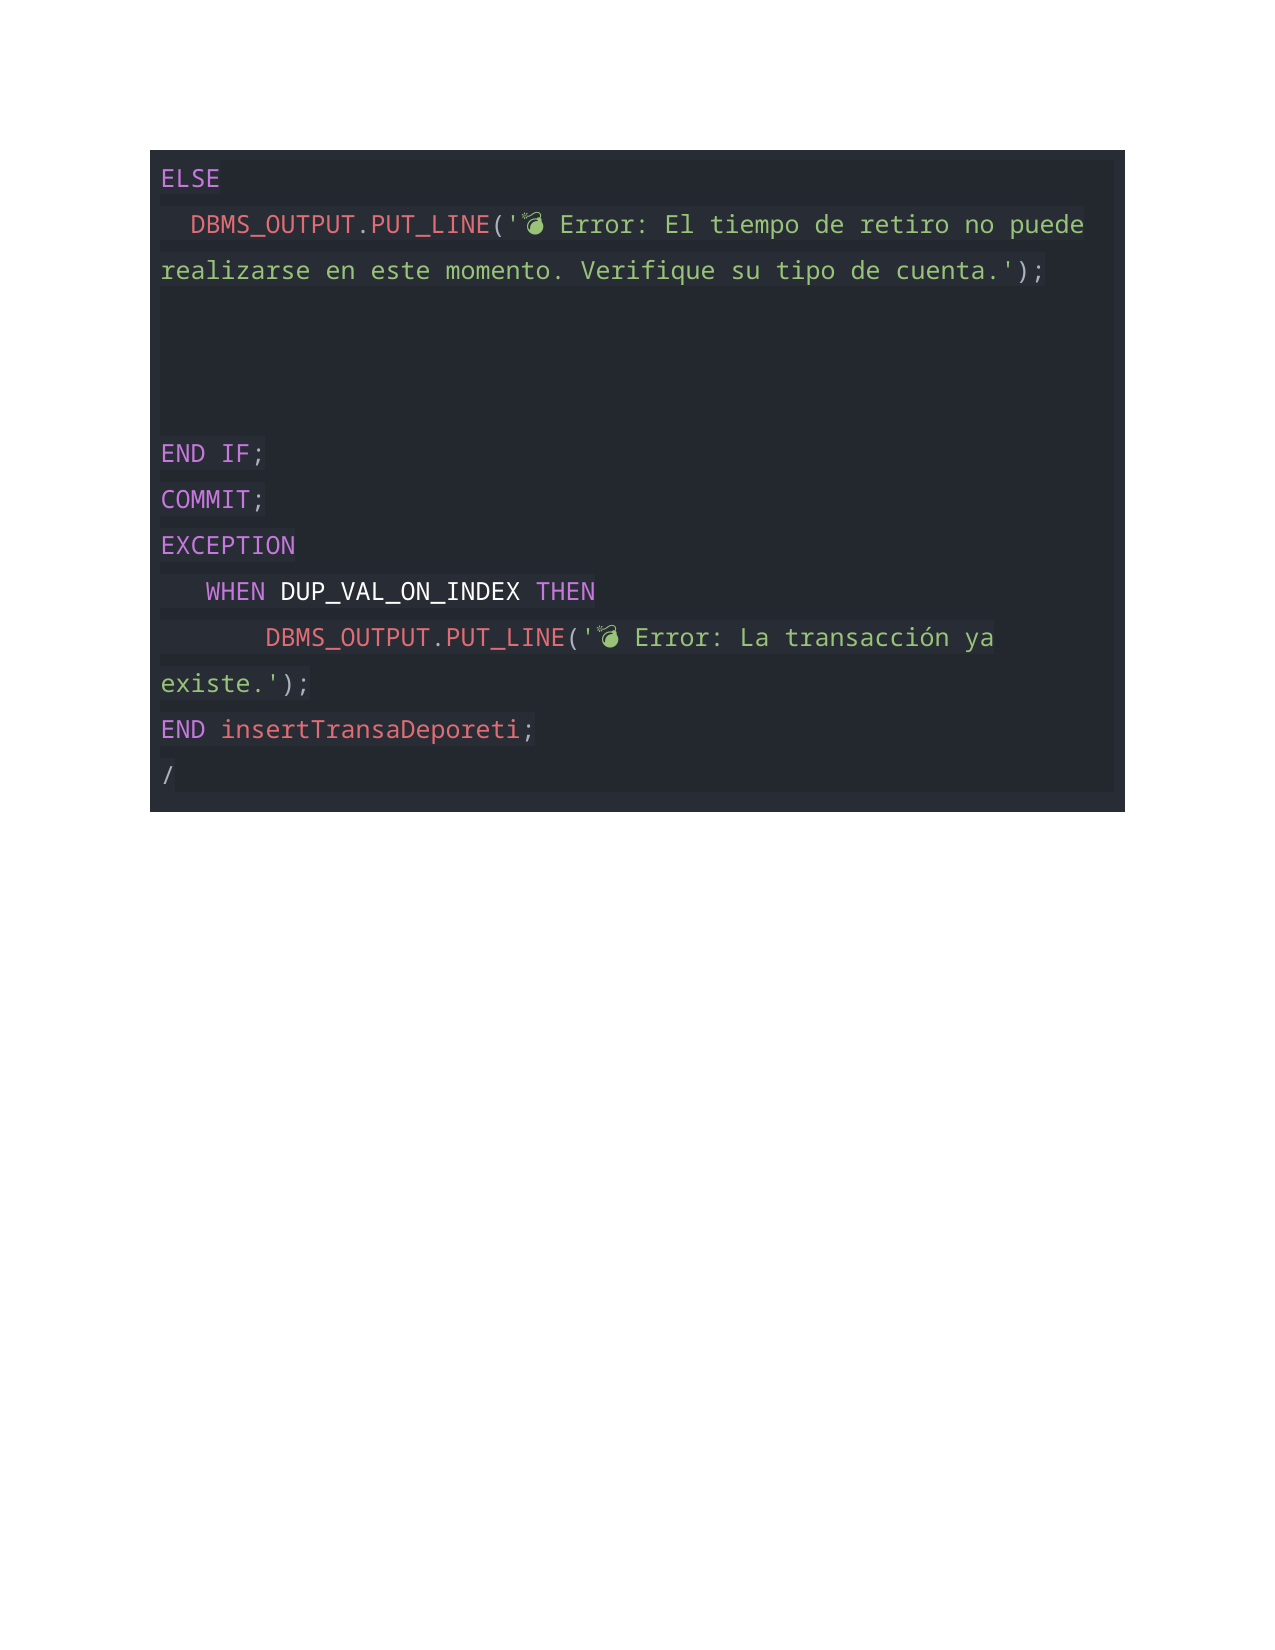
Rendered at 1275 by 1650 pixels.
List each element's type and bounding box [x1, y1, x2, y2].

table_header [150, 150, 1125, 812]
